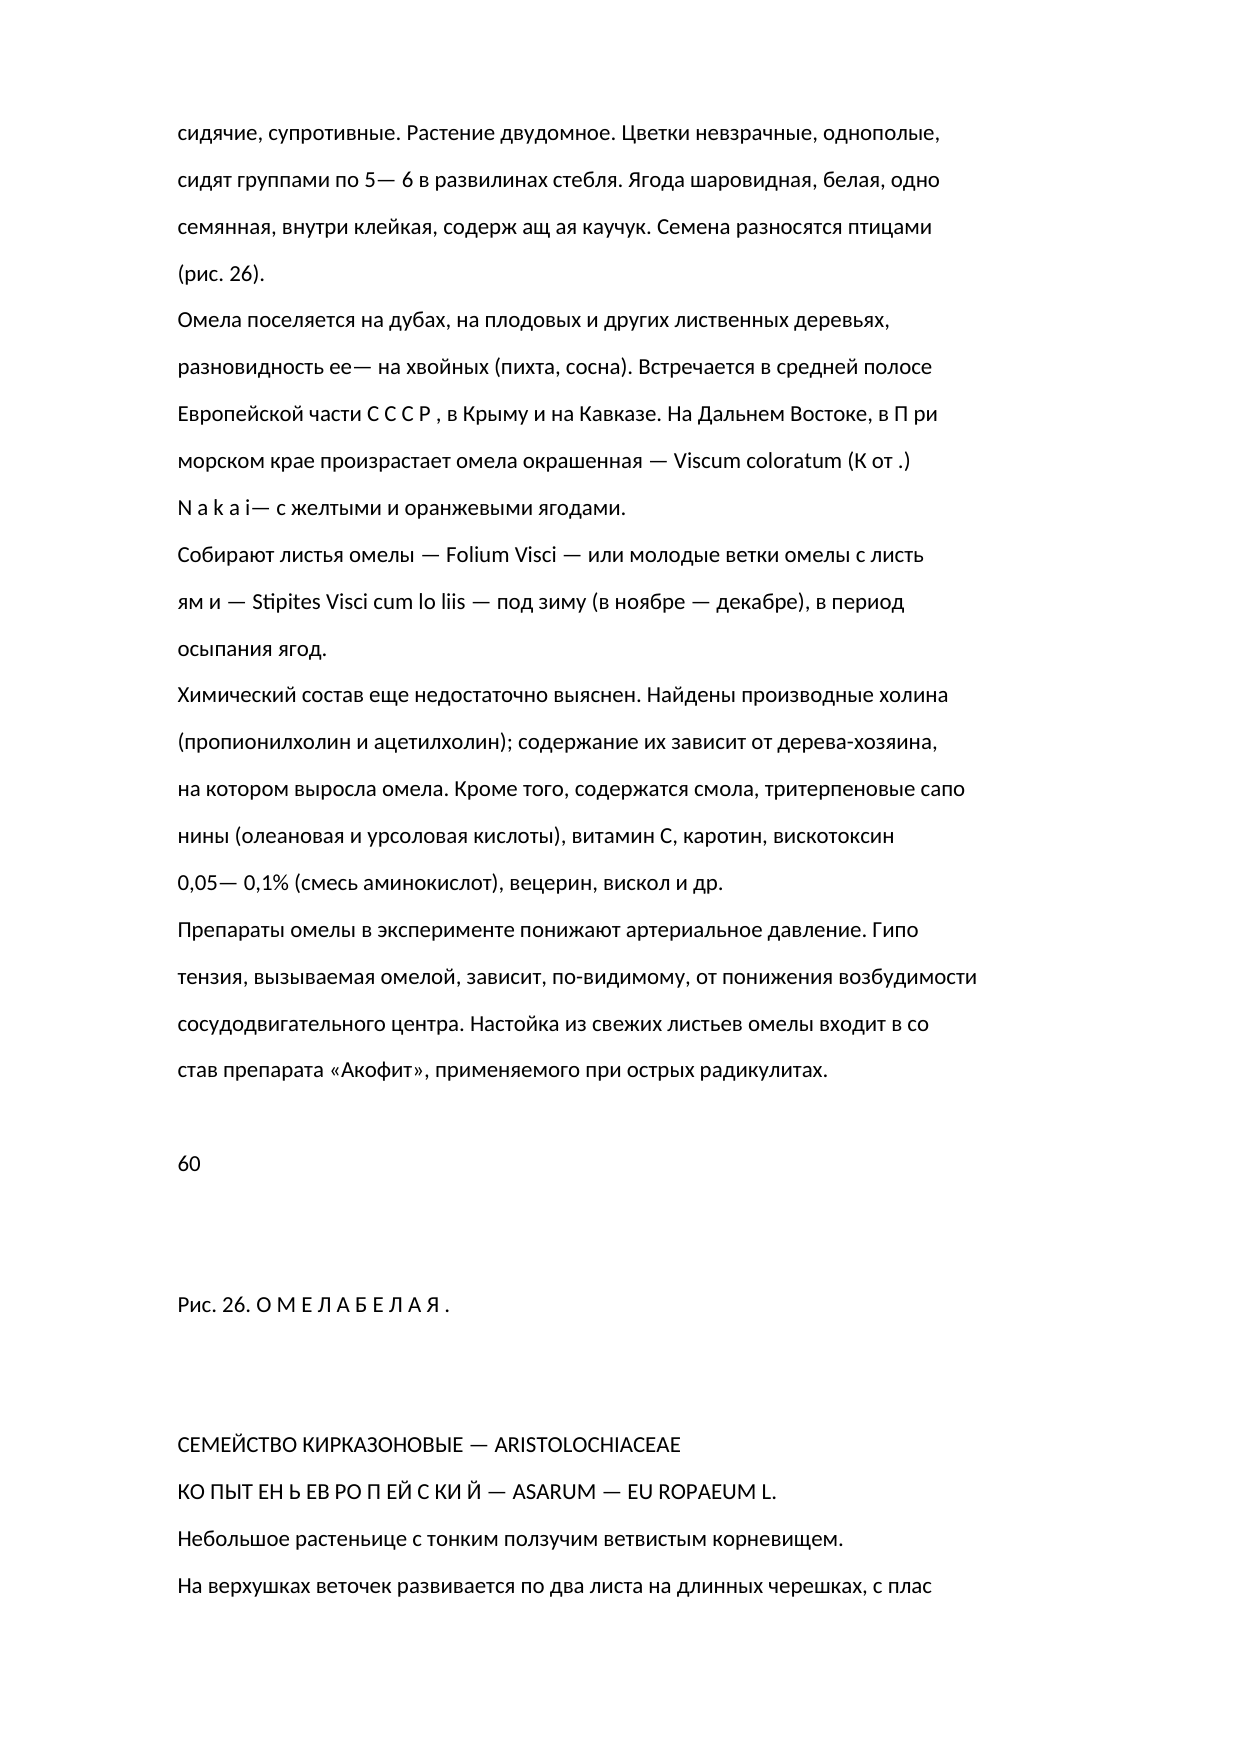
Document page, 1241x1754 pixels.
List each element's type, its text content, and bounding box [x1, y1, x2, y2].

text сосудодвигательного центра. Настойка из свежих листьев омелы входит в со­ [177, 1009, 1152, 1037]
text Собирают листья омелы — Folium Visci — или молодые ветки омелы с листь­ [177, 540, 1152, 568]
text став препарата «Акофит», применяемого при острых радикулитах. [177, 1056, 1152, 1084]
text КО ПЫТ ЕН Ь ЕВ РО П ЕЙ С КИ Й — ASARUM — EU ROPAEUM L. [177, 1477, 1152, 1506]
text Препараты омелы в эксперименте понижают артериальное давление. Гипо­ [177, 915, 1152, 943]
text (пропионилхолин и ацетилхолин); содержание их зависит от дерева-хозяина, [177, 727, 1152, 756]
text морском крае произрастает омела окрашенная — Viscum coloratum (К от .) [177, 446, 1152, 474]
text (рис. 26). [177, 259, 1152, 287]
text тензия, вызываемая омелой, зависит, по-видимому, от понижения возбудимости [177, 962, 1152, 990]
text на котором выросла омела. Кроме того, содержатся смола, тритерпеновые сапо­ [177, 774, 1152, 802]
text Химический состав еще недостаточно выяснен. Найдены производные холина [177, 681, 1152, 709]
text Небольшое растеньице с тонким ползучим ветвистым корневищем. [177, 1524, 1152, 1552]
text 60 [177, 1149, 1152, 1177]
text разновидность ее— на хвойных (пихта, сосна). Встречается в средней полосе [177, 352, 1152, 381]
text На верхушках веточек развивается по два листа на длинных черешках, с плас­ [177, 1571, 1152, 1599]
text семянная, внутри клейкая, содерж ащ ая каучук. Семена разносятся птицами [177, 212, 1152, 240]
text 0,05— 0,1% (смесь аминокислот), вецерин, вискол и др. [177, 868, 1152, 896]
text Европейской части С С С Р , в Крыму и на Кавказе. На Дальнем Востоке, в П ри­ [177, 399, 1152, 427]
text СЕМЕЙСТВО КИРКАЗОНОВЫЕ — ARISTOLOCHIACEAE [177, 1431, 1152, 1459]
text сидят группами по 5— 6 в развилинах стебля. Ягода шаровидная, белая, одно­ [177, 165, 1152, 193]
text Омела поселяется на дубах, на плодовых и других лиственных деревьях, [177, 306, 1152, 334]
text N a k a i— с желтыми и оранжевыми ягодами. [177, 493, 1152, 521]
text осыпания ягод. [177, 634, 1152, 662]
text нины (олеановая и урсоловая кислоты), витамин С, каротин, вискотоксин [177, 821, 1152, 849]
text сидячие, супротивные. Растение двудомное. Цветки невзрачные, однополые, [177, 118, 1152, 146]
text Рис. 26. О М Е Л А Б Е Л А Я . [177, 1290, 1152, 1318]
text ям и — Stipites Visci cum lo liis — под зиму (в ноябре — декабре), в период [177, 587, 1152, 615]
